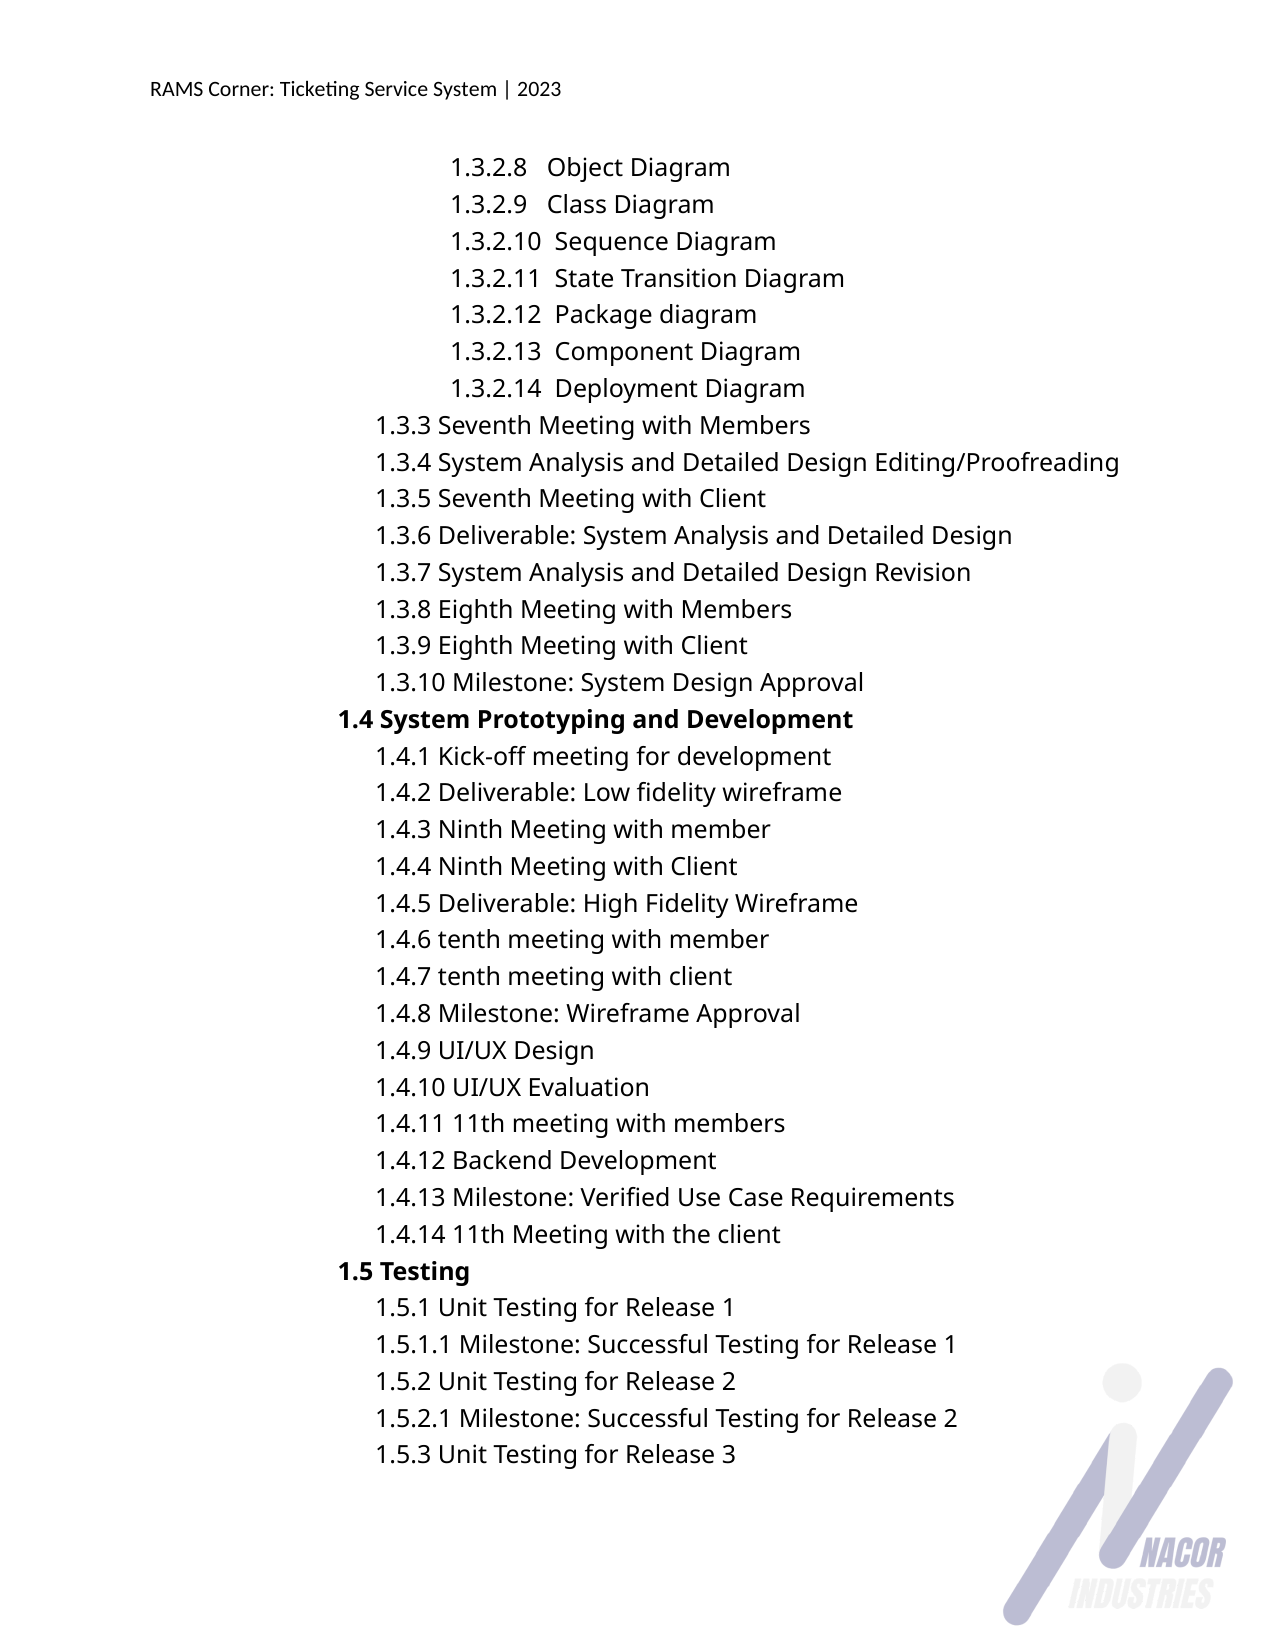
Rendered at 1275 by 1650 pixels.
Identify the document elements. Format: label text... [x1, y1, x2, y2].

list 1.5.1 Unit Testing for Release 1 [375, 1290, 1125, 1324]
list 1.4.3 Ninth Meeting with member [375, 812, 1125, 846]
list 1.3.2.13 Component Diagram [450, 334, 1125, 368]
list 1.3.3 Seventh Meeting with Members [375, 407, 1125, 441]
list 1.5.3 Unit Testing for Release 3 [375, 1437, 1125, 1471]
list 1.4.14 11th Meeting with the client [375, 1216, 1125, 1250]
list 1.3.2.11 State Transition Diagram [450, 260, 1125, 294]
list 1.3.5 Seventh Meeting with Client [375, 481, 1125, 515]
list 1.3.2.14 Deployment Diagram [450, 371, 1125, 405]
list 1.5.2 Unit Testing for Release 2 [375, 1363, 1125, 1397]
list 1.4.4 Ninth Meeting with Client [375, 849, 1125, 883]
list 1.5.1.1 Milestone: Successful Testing for Release 1 [375, 1327, 1125, 1361]
list 1.3.9 Eighth Meeting with Client [375, 628, 1125, 662]
list 1.4.8 Milestone: Wireframe Approval [375, 996, 1125, 1030]
list 1.4.1 Kick-off meeting for development [375, 738, 1125, 772]
list 1.4 System Prototyping and Development [337, 702, 1125, 736]
list 1.4.13 Milestone: Verified Use Case Requirements [375, 1179, 1125, 1214]
list 1.5 Testing [337, 1253, 1125, 1287]
list 1.3.7 System Analysis and Detailed Design Revision [375, 554, 1125, 588]
list 1.4.2 Deliverable: Low fidelity wireframe [375, 775, 1125, 809]
list 1.4.10 UI/UX Evaluation [375, 1069, 1125, 1103]
list 1.3.8 Eighth Meeting with Members [375, 591, 1125, 625]
list 1.3.2.10 Sequence Diagram [450, 223, 1125, 258]
list 1.3.2.8 Object Diagram [450, 150, 1125, 184]
list 1.3.6 Deliverable: System Analysis and Detailed Design [375, 518, 1125, 552]
list 1.3.2.9 Class Diagram [450, 187, 1125, 221]
picture [968, 1322, 1260, 1637]
list 1.4.12 Backend Development [375, 1143, 1125, 1177]
list 1.3.2.12 Package diagram [450, 297, 1125, 331]
list 1.4.5 Deliverable: High Fidelity Wireframe [375, 885, 1125, 919]
list 1.4.6 tenth meeting with member [375, 922, 1125, 956]
list 1.3.4 System Analysis and Detailed Design Editing/Proofreading [375, 444, 1125, 478]
list 1.4.11 11th meeting with members [375, 1106, 1125, 1140]
list 1.4.9 UI/UX Design [375, 1032, 1125, 1067]
list 1.3.10 Milestone: System Design Approval [375, 665, 1125, 699]
list 1.5.2.1 Milestone: Successful Testing for Release 2 [375, 1400, 1125, 1434]
list 1.4.7 tenth meeting with client [375, 959, 1125, 993]
